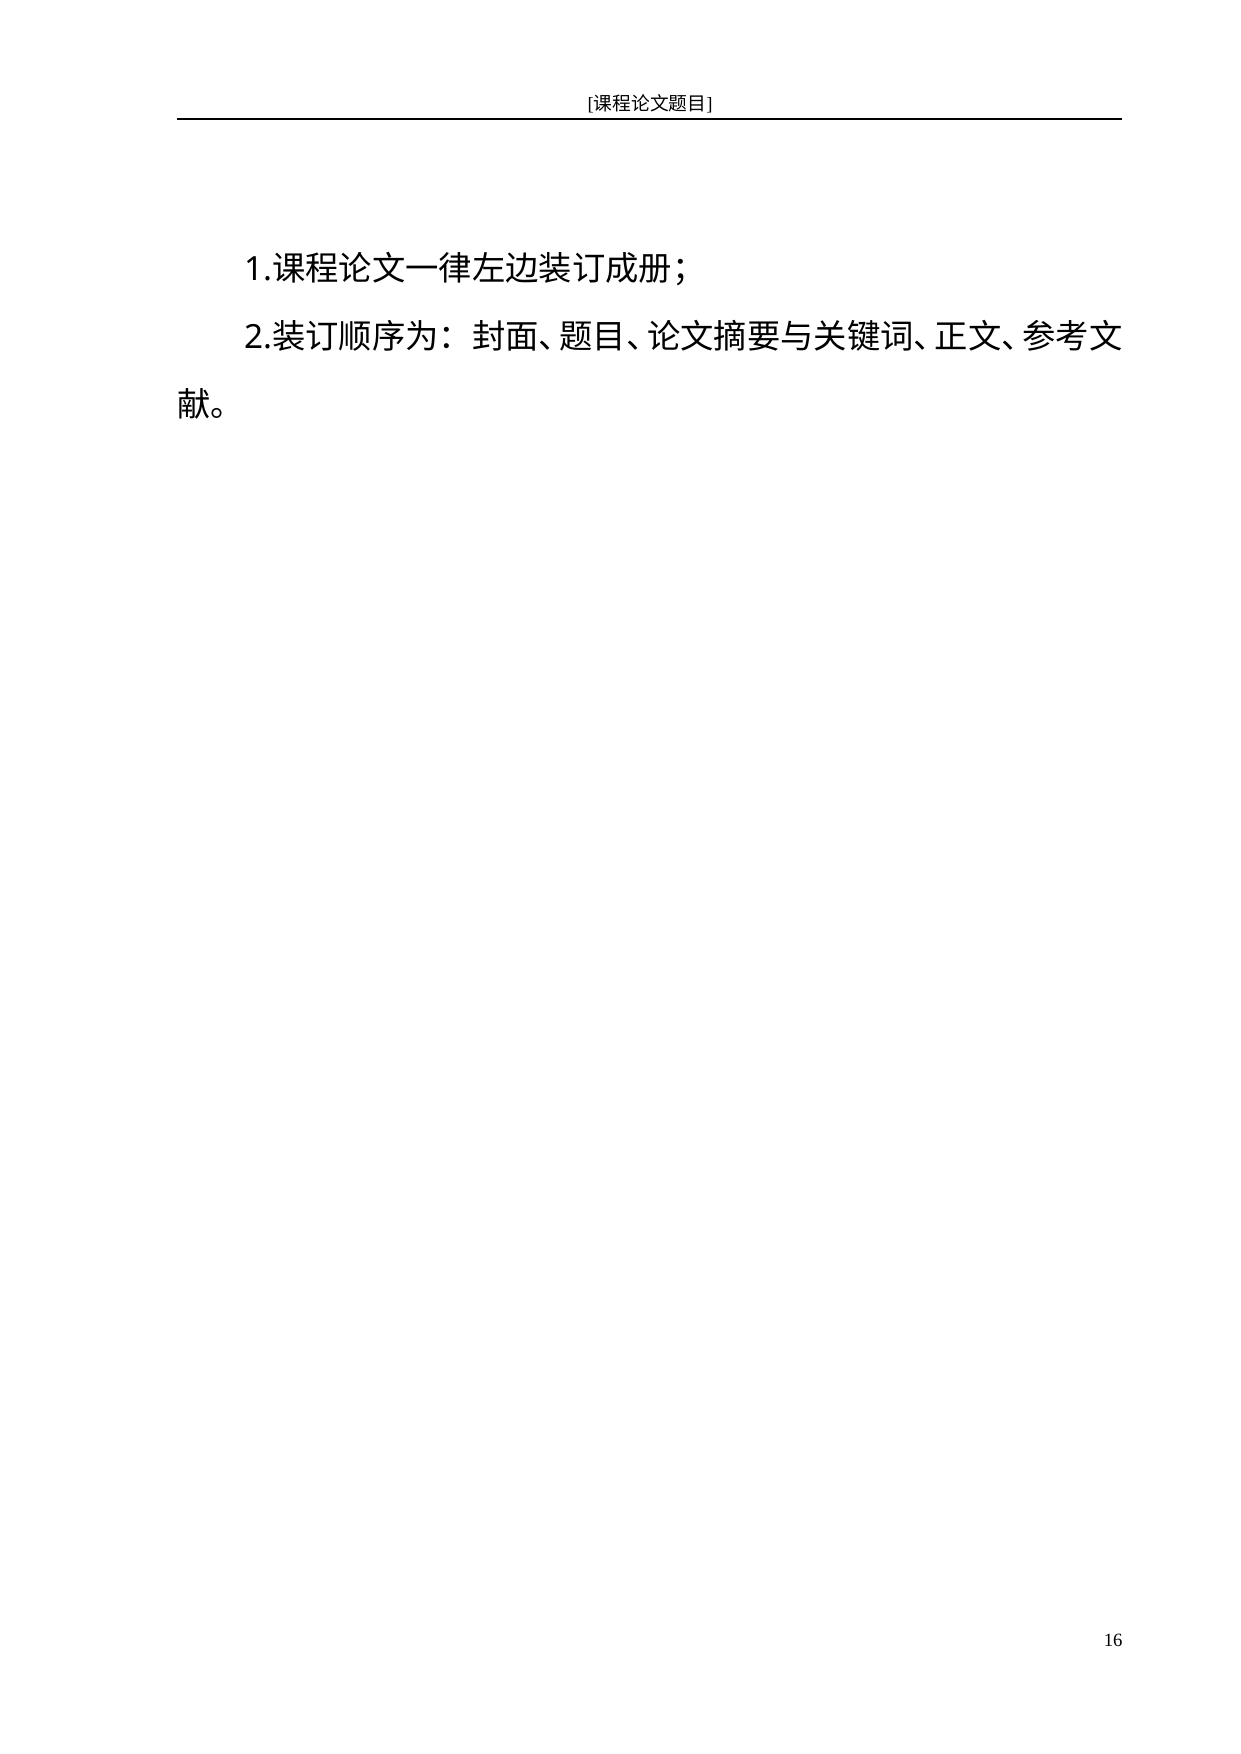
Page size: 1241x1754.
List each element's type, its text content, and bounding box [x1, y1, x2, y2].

text 1.课程论文一律左边装订成册； [177, 232, 1122, 300]
text 2.装订顺序为：封面、题目、论文摘要与关键词、正文、参考文献。 [177, 300, 1122, 436]
